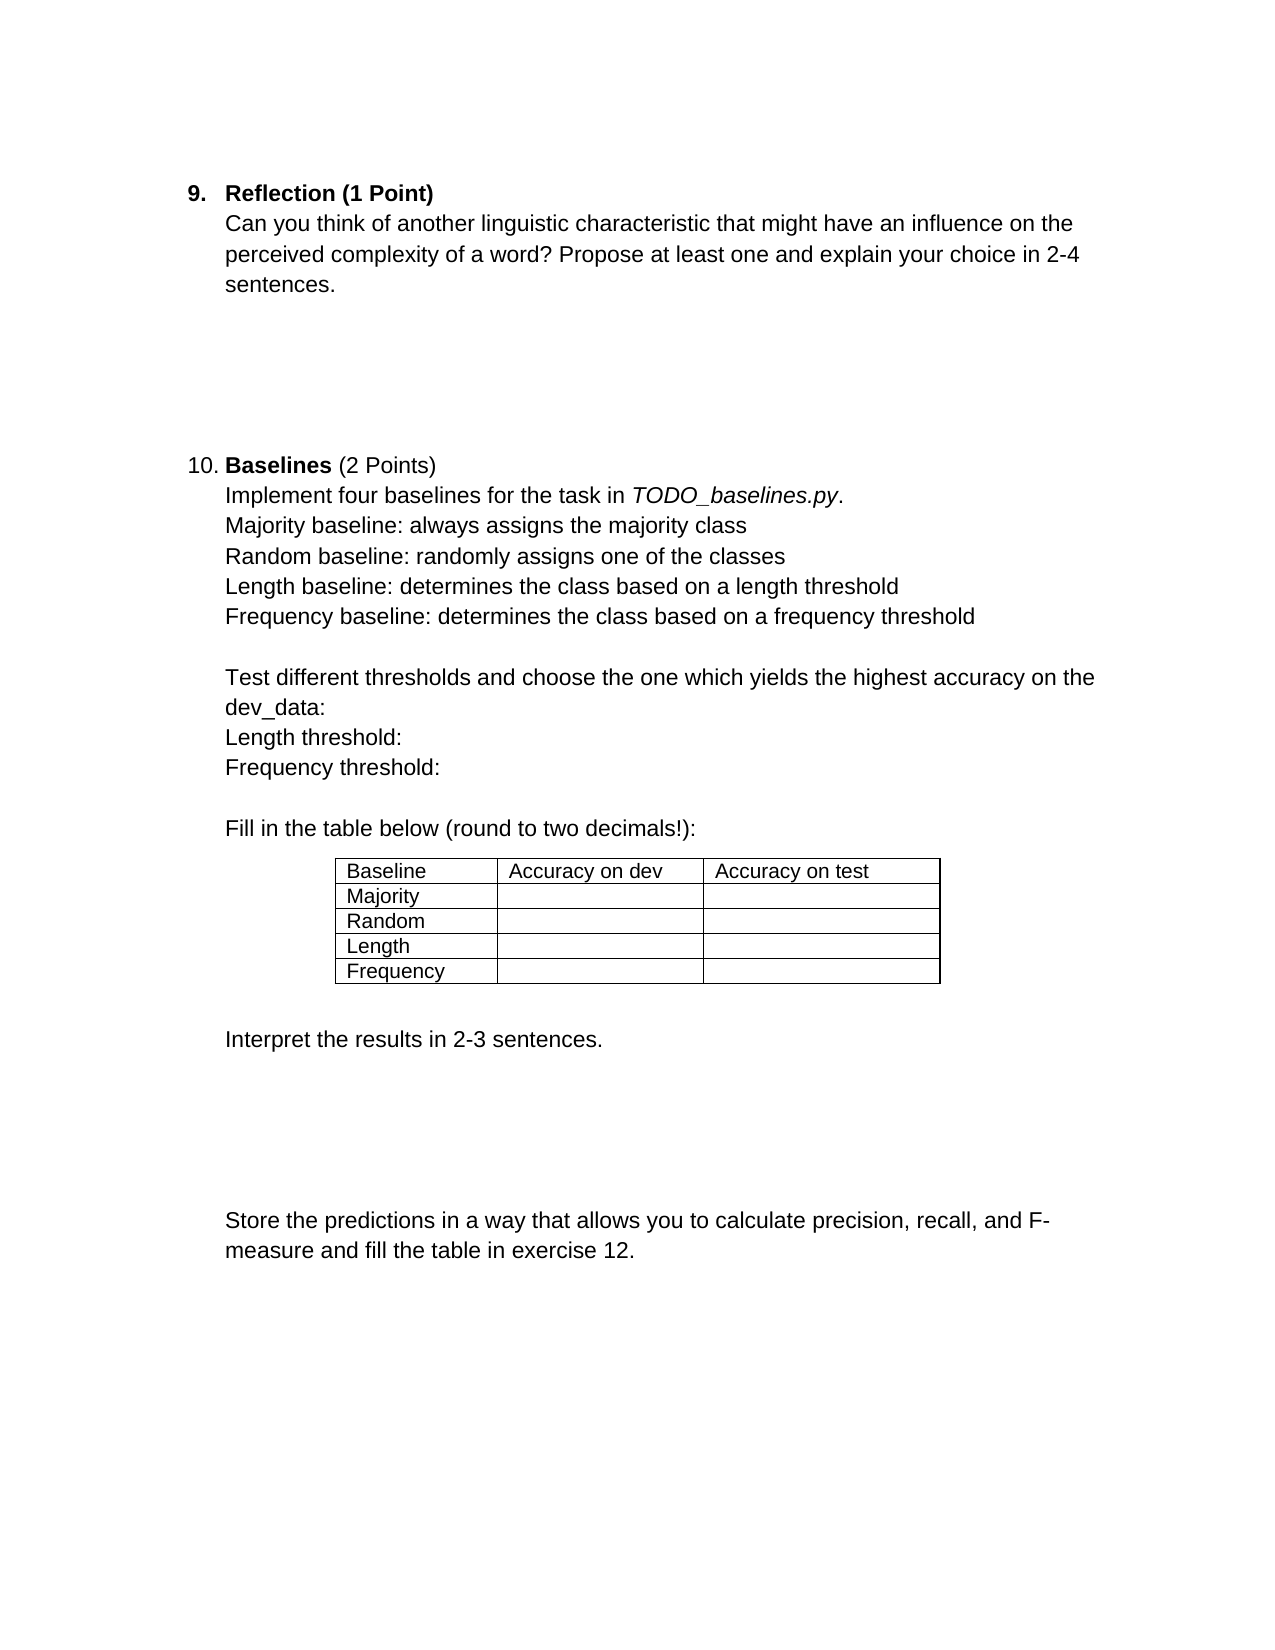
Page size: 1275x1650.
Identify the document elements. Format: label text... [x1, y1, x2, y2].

text Random baseline: randomly assigns one of the classes [225, 543, 1125, 569]
table_cell [704, 909, 939, 933]
table_cell [498, 909, 703, 933]
table_cell Frequency [336, 959, 497, 983]
list Reflection (1 Point) [187, 180, 1125, 207]
text Fill in the table below (round to two decimals!): [150, 814, 1125, 841]
table_cell Length [336, 934, 497, 958]
table_cell [498, 884, 703, 908]
text Length threshold: [225, 724, 1125, 750]
text Store the predictions in a way that allows you to calculate precision, recall, and F-measure and fill the table in exercise 12. [225, 1207, 1125, 1264]
table_cell [498, 959, 703, 983]
table_header Accuracy on test [704, 859, 939, 883]
text Can you think of another linguistic characteristic that might have an influence on the perceived complexity of a word? Propose at least one and explain your choice in 2-4 sentences. [225, 210, 1125, 297]
text Frequency threshold: [225, 754, 1125, 781]
text Implement four baselines for the task in TODO_baselines.py. [225, 482, 1125, 509]
text Interpret the results in 2-3 sentences. [150, 1026, 1125, 1052]
table_cell [704, 959, 939, 983]
table_cell [704, 884, 939, 908]
text Length baseline: determines the class based on a length threshold [225, 573, 1125, 599]
text Majority baseline: always assigns the majority class [225, 512, 1125, 539]
table_cell [498, 934, 703, 958]
text Test different thresholds and choose the one which yields the highest accuracy on the dev_data: [225, 663, 1125, 720]
table_cell Majority [336, 884, 497, 908]
table_cell [704, 934, 939, 958]
text Frequency baseline: determines the class based on a frequency threshold [225, 603, 1125, 629]
list Baselines (2 Points) [187, 452, 1125, 478]
table_cell Random [336, 909, 497, 933]
table_header Accuracy on dev [498, 859, 703, 883]
table_header Baseline [336, 859, 497, 883]
